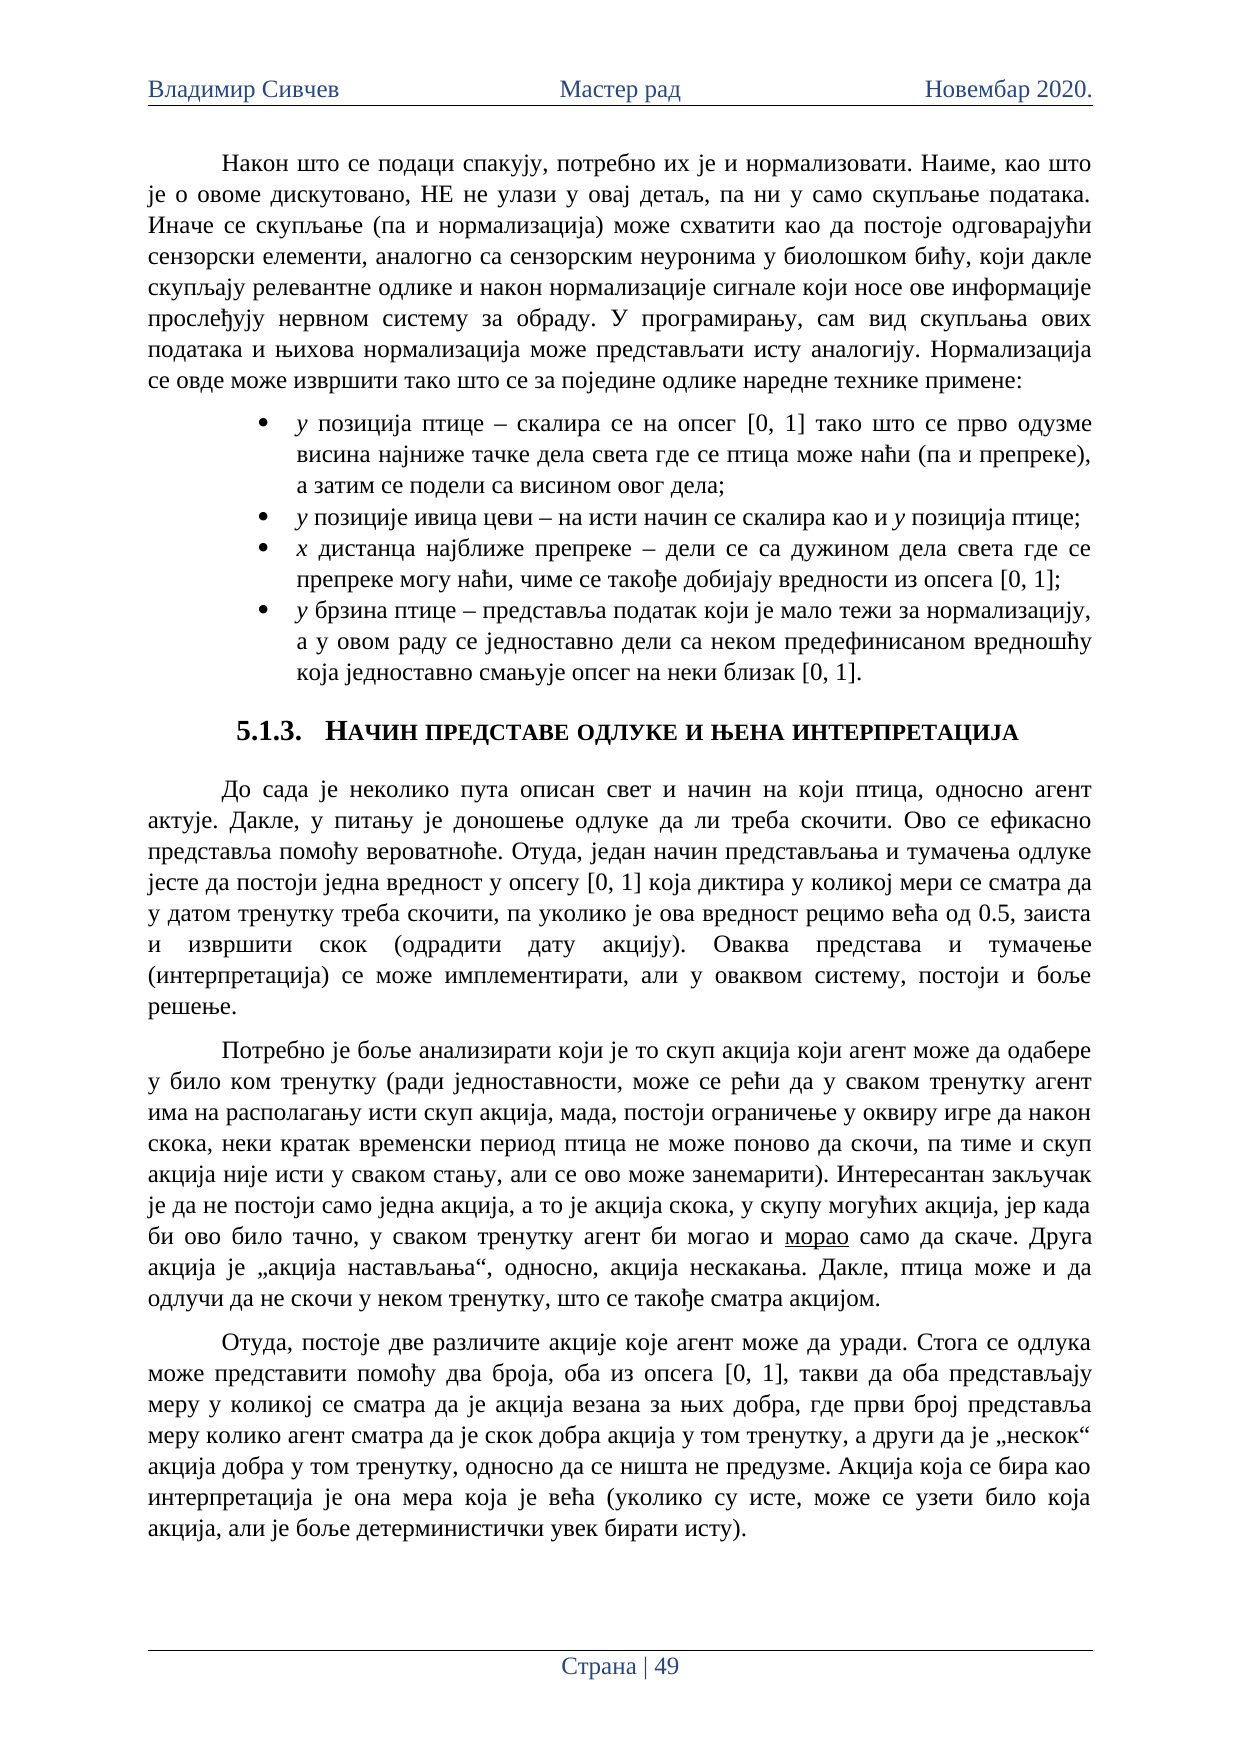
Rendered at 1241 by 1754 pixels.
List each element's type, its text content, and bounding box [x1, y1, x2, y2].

text Након што се подаци спакују, потребно их је и нормализовати. Наиме, као што је о овоме дискутовано, НЕ не улази у овај детаљ, па ни у само скупљање података. Иначе се скупљање (па и нормализација) може схватити као да постоје одговарајући сензорски елементи, аналогно са сензорским неуронима у биолошком бићу, који дакле скупљају релевантне одлике и након нормализације сигнале који носе ове информације прослеђују нервном систему за обраду. У програмирању, сам вид скупљања ових података и њихова нормализација може представљати исту аналогију. Нормализација се овде може извршити тако што се за поједине одлике наредне технике примене: [148, 148, 1093, 394]
list x дистанца најближе препреке – дели се са дужином дела света где се препреке могу наћи, чиме се такође добијају вредности из опсега [0, 1]; [259, 533, 1093, 592]
list y брзина птице – представља податак који је мало тежи за нормализацију, а у овом раду се једноставно дели са неком предефинисаном вредношћу која једноставно смањује опсег на неки близак [0, 1]. [259, 595, 1093, 686]
text До сада је неколико пута описан свет и начин на који птица, односно агент актује. Дакле, у питању је доношење одлуке да ли треба скочити. Ово се ефикасно представља помоћу вероватноће. Отуда, један начин представљања и тумачења одлуке јесте да постоји једна вредност у опсегу [0, 1] која диктира у коликој мери се сматра да у датом тренутку треба скочити, па уколико је ова вредност рецимо већа од 0.5, заиста и извршити скок (одрадити дату акцију). Оваква представа и тумачење (интерпретација) се може имплементирати, али у оваквом систему, постоји и боље решење. [148, 774, 1093, 1020]
text Потребно је боље анализирати који је то скуп акција који агент може да одабере у било ком тренутку (ради једноставности, може се рећи да у сваком тренутку агент има на располагању исти скуп акција, мада, постоји ограничење у оквиру игре да након скока, неки кратак временски период птица не може поново да скочи, па тиме и скуп акција није исти у сваком стању, али се ово може занемарити). Интересантан закључак је да не постоји само једна акција, а то је акција скока, у скупу могућих акција, јер када би ово било тачно, у сваком тренутку агент би могао и морао само да скаче. Друга акција је „акција настављања“, односно, акција нескакања. Дакле, птица може и да одлучи да не скочи у неком тренутку, што се такође сматра акцијом. [148, 1035, 1093, 1312]
list y позиције ивица цеви – на исти начин се скалира као и y позиција птице; [259, 502, 1093, 530]
text Отуда, постоје две различите акције које агент може да уради. Стога се одлука може представити помоћу два броја, оба из опсега [0, 1], такви да оба представљају меру у коликој се сматра да је акција везана за њих добра, где први број представља меру колико агент сматра да је скок добра акција у том тренутку, а други да је „нескок“ акција добра у том тренутку, односно да се ништа не предузме. Акција која се бира као интерпретација је она мера која је већа (уколико су исте, може се узети било која акција, али је боље детерминистички увек бирати исту). [148, 1327, 1093, 1542]
list y позиција птице – скалира се на опсег [0, 1] тако што се прво одузме висина најниже тачке дела света где се птица може наћи (па и препреке), а затим се подели са висином овог дела; [259, 408, 1093, 499]
subtitle Начин представе одлуке и њена интерпретација [148, 713, 1093, 746]
